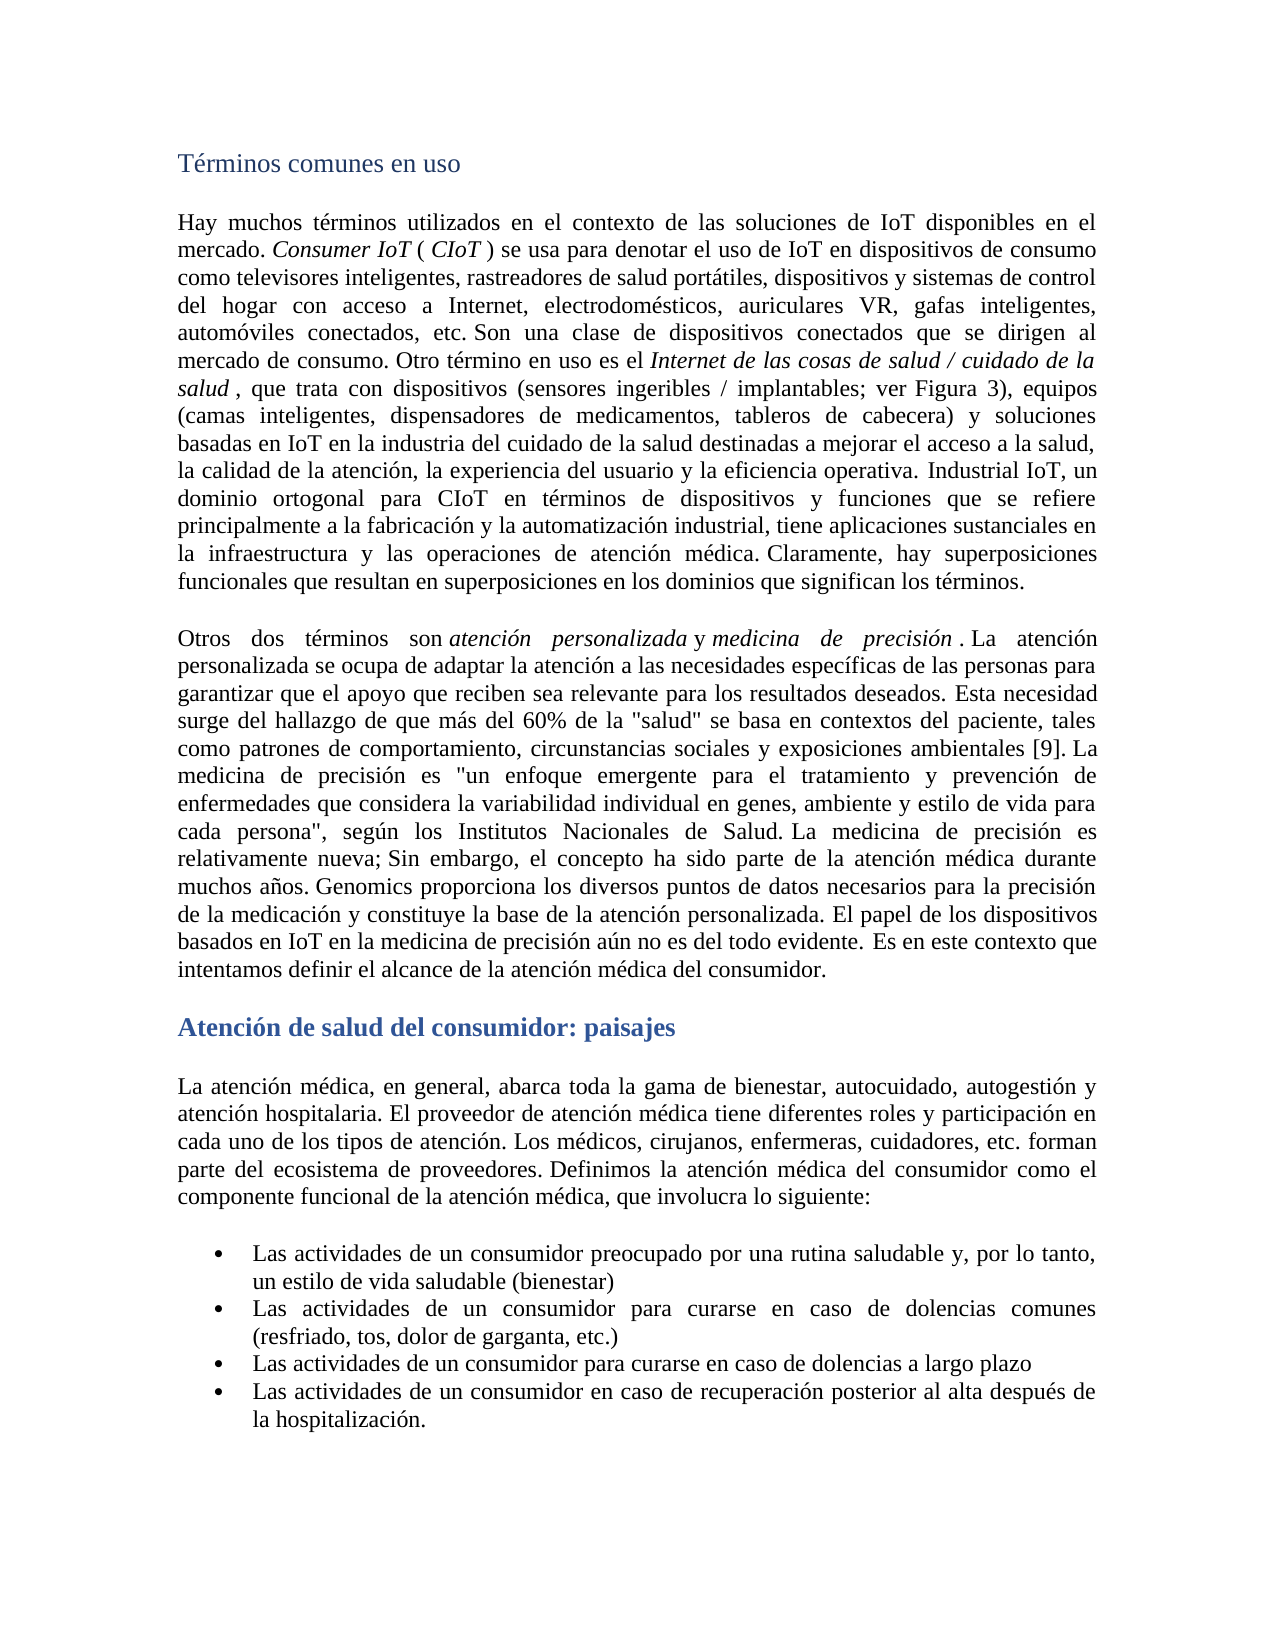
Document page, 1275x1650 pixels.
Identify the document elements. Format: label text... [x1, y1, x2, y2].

list Las actividades de un consumidor preocupado por una rutina saludable y, por lo tanto, un estilo de vida saludable (bienestar) [215, 1239, 1098, 1294]
text La atención médica, en general, abarca toda la gama de bienestar, autocuidado, autogestión y atención hospitalaria. El proveedor de atención médica tiene diferentes roles y participación en cada uno de los tipos de atención. Los médicos, cirujanos, enfermeras, cuidadores, etc. forman parte del ecosistema de proveedores. Definimos la atención médica del consumidor como el componente funcional de la atención médica, que involucra lo siguiente: [177, 1072, 1098, 1210]
text Hay muchos términos utilizados en el contexto de las soluciones de IoT disponibles en el mercado. Consumer IoT ( CIoT ) se usa para denotar el uso de IoT en dispositivos de consumo como televisores inteligentes, rastreadores de salud portátiles, dispositivos y sistemas de control del hogar con acceso a Internet, electrodomésticos, auriculares VR, gafas inteligentes, automóviles conectados, etc. Son una clase de dispositivos conectados que se dirigen al mercado de consumo. Otro término en uso es el Internet de las cosas de salud / cuidado de la salud , que trata con dispositivos (sensores ingeribles / implantables; ver Figura 3), equipos (camas inteligentes, dispensadores de medicamentos, tableros de cabecera) y soluciones basadas en IoT en la industria del cuidado de la salud destinadas a mejorar el acceso a la salud, la calidad de la atención, la experiencia del usuario y la eficiencia operativa. Industrial IoT, un dominio ortogonal para CIoT en términos de dispositivos y funciones que se refiere principalmente a la fabricación y la automatización industrial, tiene aplicaciones sustanciales en la infraestructura y las operaciones de atención médica. Claramente, hay superposiciones funcionales que resultan en superposiciones en los dominios que significan los términos. [177, 208, 1098, 594]
text Otros dos términos son atención personalizada y medicina de precisión . La atención personalizada se ocupa de adaptar la atención a las necesidades específicas de las personas para garantizar que el apoyo que reciben sea relevante para los resultados deseados. Esta necesidad surge del hallazgo de que más del 60% de la "salud" se basa en contextos del paciente, tales como patrones de comportamiento, circunstancias sociales y exposiciones ambientales [9]. La medicina de precisión es "un enfoque emergente para el tratamiento y prevención de enfermedades que considera la variabilidad individual en genes, ambiente y estilo de vida para cada persona", según los Institutos Nacionales de Salud. La medicina de precisión es relativamente nueva; Sin embargo, el concepto ha sido parte de la atención médica durante muchos años. Genomics proporciona los diversos puntos de datos necesarios para la precisión de la medicación y constituye la base de la atención personalizada. El papel de los dispositivos basados ​​en IoT en la medicina de precisión aún no es del todo evidente. Es en este contexto que intentamos definir el alcance de la atención médica del consumidor. [177, 623, 1098, 982]
subtitle Atención de salud del consumidor: paisajes [177, 1012, 1098, 1043]
list Las actividades de un consumidor para curarse en caso de dolencias a largo plazo [215, 1408, 1098, 1435]
list Las actividades de un consumidor para curarse en caso de dolencias comunes (resfriado, tos, dolor de garganta, etc.) [215, 1323, 1098, 1379]
subtitle Términos comunes en uso [177, 148, 1098, 179]
